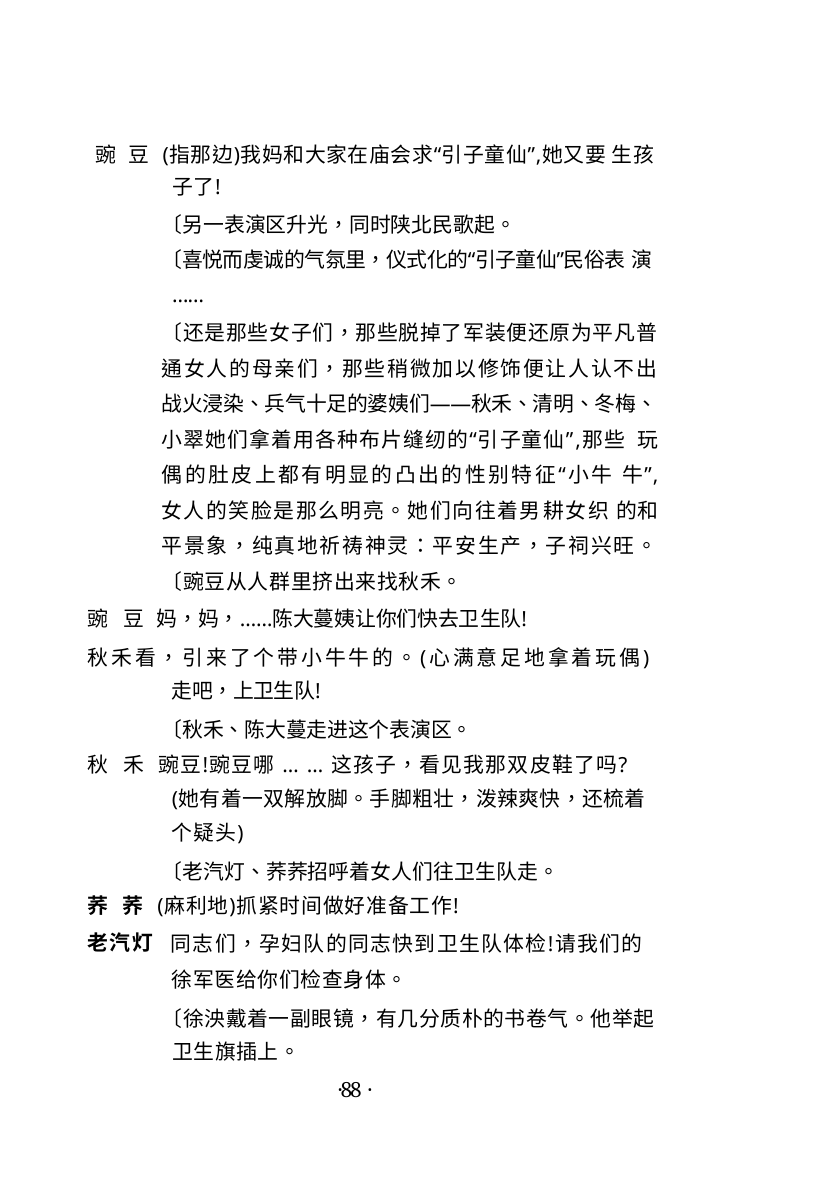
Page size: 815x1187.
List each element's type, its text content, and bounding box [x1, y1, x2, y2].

text 〔另一表演区升光，同时陕北民歌起。 [161, 212, 692, 238]
text 〔徐泱戴着一副眼镜，有几分质朴的书卷气。他举起 卫生旗插上。 [161, 1004, 656, 1065]
text 〔喜悦而虔诚的气氛里，仪式化的“引子童仙”民俗表 演 …… [161, 245, 652, 308]
text 秋禾看，引来了个带小牛牛的。(心满意足地拿着玩偶) 走吧，上卫生队! [87, 643, 661, 704]
text 豌 豆 妈，妈，……陈大蔓姨让你们快去卫生队! [87, 606, 692, 631]
text 〔还是那些女子们，那些脱掉了军装便还原为平凡普 通女人的母亲们，那些稍微加以修饰便让人认不出 战火浸染、兵气十足的婆姨们——秋禾、清明、冬梅、 小翠她们拿着用各种布片缝纫的“引子童仙”,那些 玩偶的肚皮上都有明显的凸出的性别特征“小牛 牛”,女人的笑脸是那么明亮。她们向往着男耕女织 的和平景象，纯真地祈祷神灵：平安生产，子祠兴旺。 〔豌豆从人群里挤出来找秋禾。 [161, 318, 658, 596]
text 豌 豆 (指那边)我妈和大家在庙会求“引子童仙”,她又要 生孩子了! [95, 141, 661, 201]
text 老汽灯 同志们，孕妇队的同志快到卫生队体检!请我们的 徐军医给你们检查身体。 [88, 928, 654, 993]
text 〔老汽灯、荞荞招呼着女人们往卫生队走。 荞 荞 (麻利地)抓紧时间做好准备工作! [88, 857, 561, 920]
text 〔秋禾、陈大蔓走进这个表演区。 [161, 716, 692, 743]
text 秋 禾 豌豆!豌豆哪 … … 这孩子，看见我那双皮鞋了吗? (她有着一双解放脚。手脚粗壮，泼辣爽快，还梳着 个疑头) [87, 750, 657, 847]
